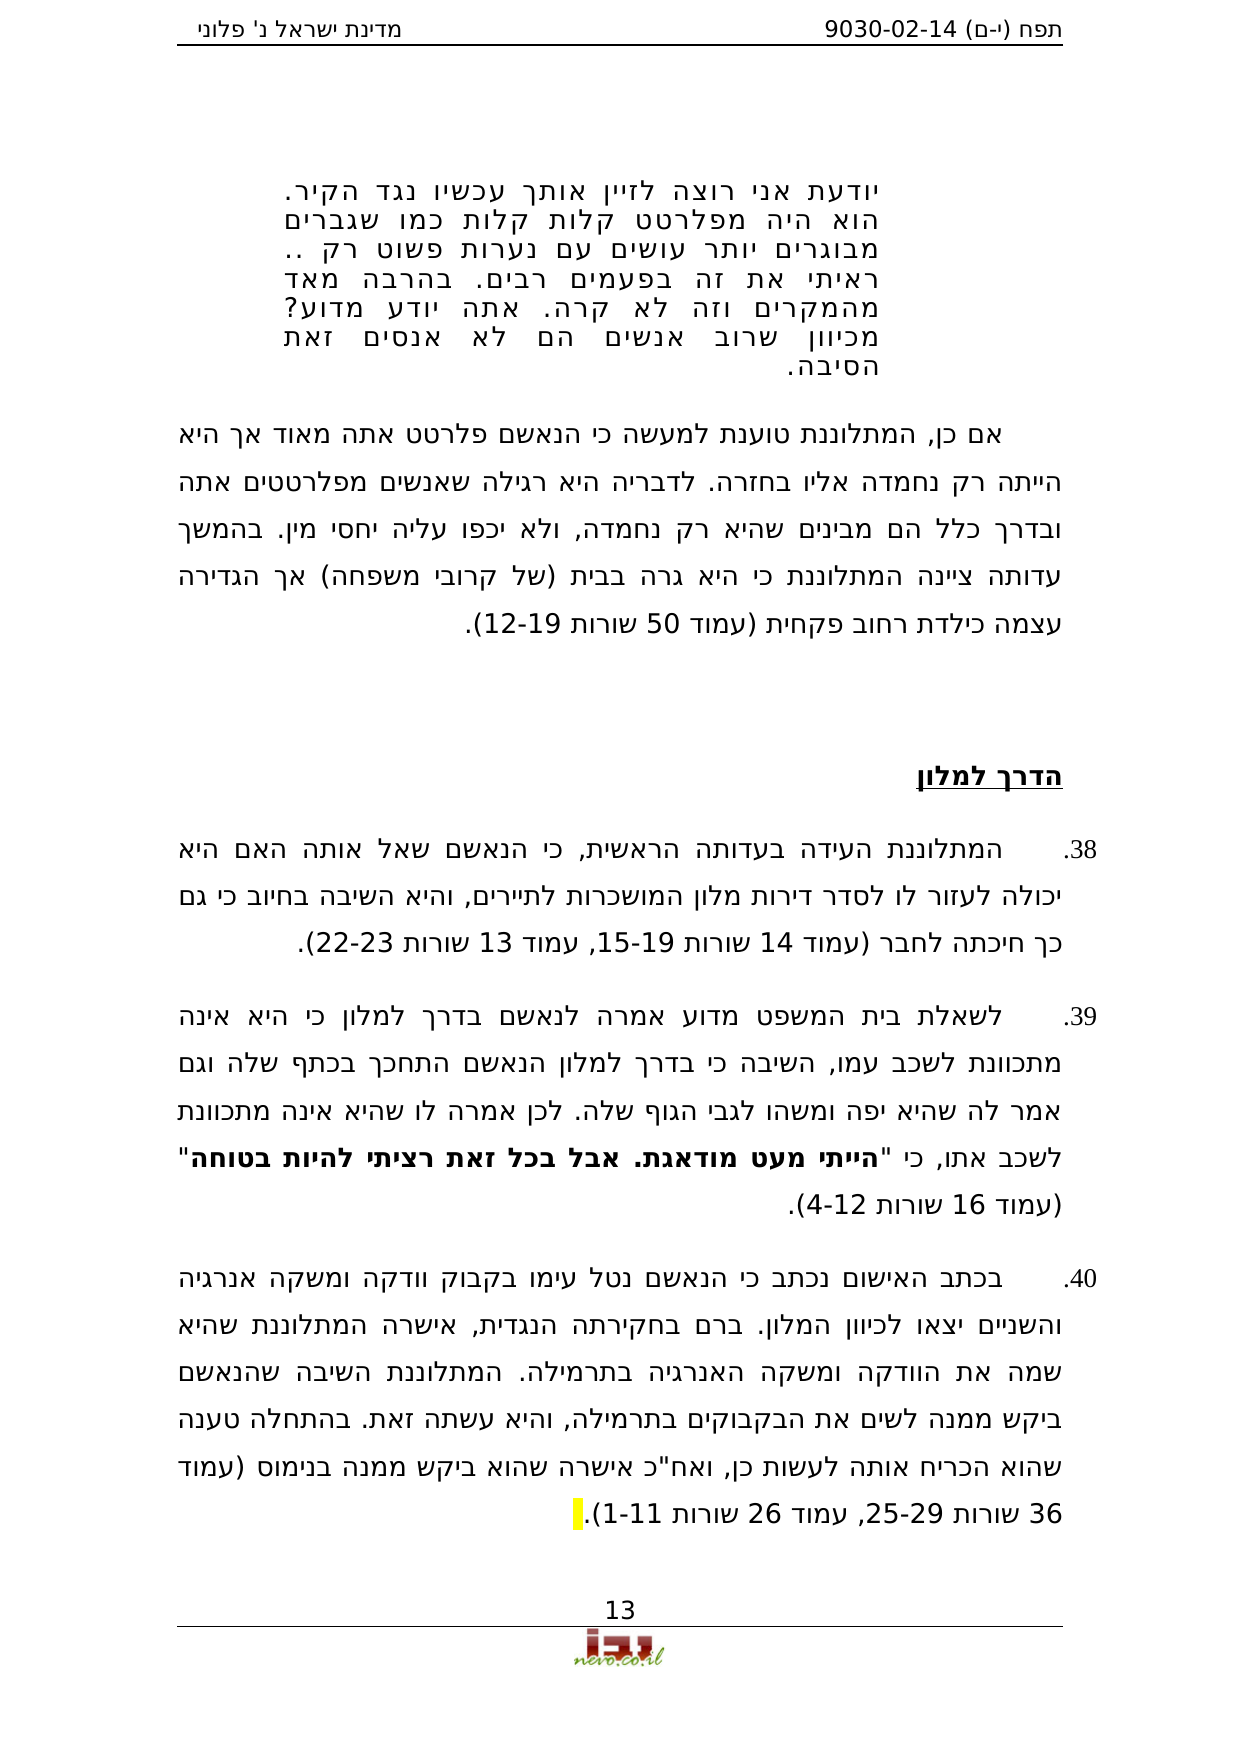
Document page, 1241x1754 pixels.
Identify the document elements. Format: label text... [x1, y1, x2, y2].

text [283, 177, 921, 381]
picture [574, 1628, 666, 1667]
list לשאלת בית המשפט מדוע אמרה לנאשם בדרך למלון כי היא אינה מתכוונת לשכב עמו, השיבה כי בדרך למלון הנאשם התחכך בכתף שלה וגם אמר לה שהיא יפה ומשהו לגבי הגוף שלה. לכן אמרה לו שהיא אינה מתכוונת לשכב אתו, כי "הייתי מעט מודאגת. אבל בכל זאת רציתי להיות בטוחה" (עמוד 16 שורות 4-12). [177, 1000, 1063, 1221]
list בכתב האישום נכתב כי הנאשם נטל עימו בקבוק וודקה ומשקה אנרגיה והשניים יצאו לכיוון המלון. ברם בחקירתה הנגדית, אישרה המתלוננת שהיא שמה את הוודקה ומשקה האנרגיה בתרמילה. המתלוננת השיבה שהנאשם ביקש ממנה לשים את הבקבוקים בתרמילה, והיא עשתה זאת. בהתחלה טענה שהוא הכריח אותה לעשות כן, ואח"כ אישרה שהוא ביקש ממנה בנימוס (עמוד 36 שורות 25-29, עמוד 26 שורות 1-11). [177, 1262, 1063, 1530]
text הדרך למלון [177, 761, 1063, 792]
list המתלוננת העידה בעדותה הראשית, כי הנאשם שאל אותה האם היא יכולה לעזור לו לסדר דירות מלון המושכרות לתיירים, והיא השיבה בחיוב כי גם כך חיכתה לחבר (עמוד 14 שורות 15-19, עמוד 13 שורות 22-23). [177, 833, 1063, 959]
text אם כן, המתלוננת טוענת למעשה כי הנאשם פלרטט אתה מאוד אך היא הייתה רק נחמדה אליו בחזרה. לדבריה היא רגילה שאנשים מפלרטטים אתה ובדרך כלל הם מבינים שהיא רק נחמדה, ולא יכפו עליה יחסי מין. בהמשך עדותה ציינה המתלוננת כי היא גרה בבית (של קרובי משפחה) אך הגדירה עצמה כילדת רחוב פקחית (עמוד 50 שורות 12-19). [177, 419, 1063, 639]
